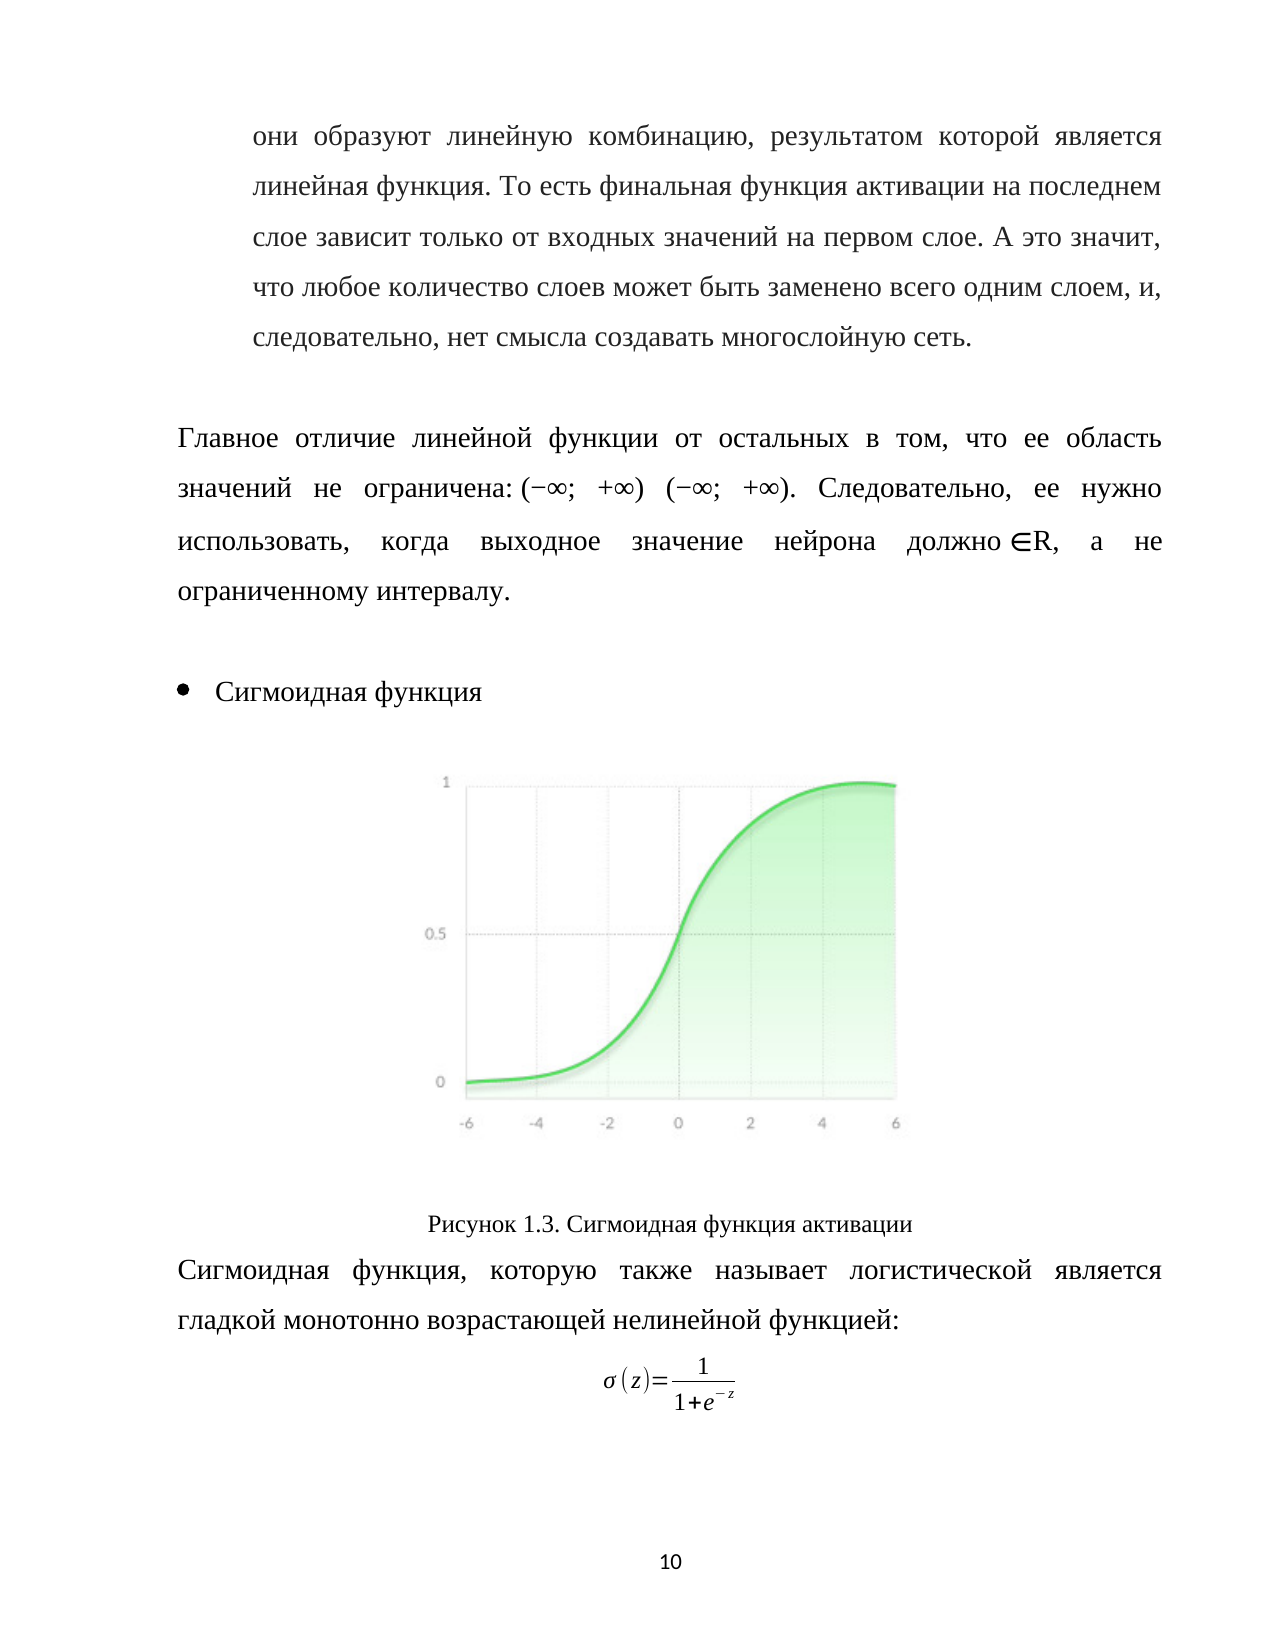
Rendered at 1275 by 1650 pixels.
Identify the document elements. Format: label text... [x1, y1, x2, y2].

list Сигмоидная функция, которую также называет логистической является гладкой монотонно возрастающей нелинейной функцией: [177, 1252, 1163, 1336]
text Рисунок 1.3. Сигмоидная функция активации [177, 1209, 1163, 1238]
list Главное отличие линейной функции от остальных в том, что ее область значений не ограничена: (−∞; +∞) (−∞; +∞). Следовательно, ее нужно использовать, когда выходное значение нейрона должно ∈R, а не ограниченному интервалу. [177, 420, 1163, 607]
picture [397, 725, 943, 1196]
list Сигмоидная функция [177, 674, 1163, 708]
